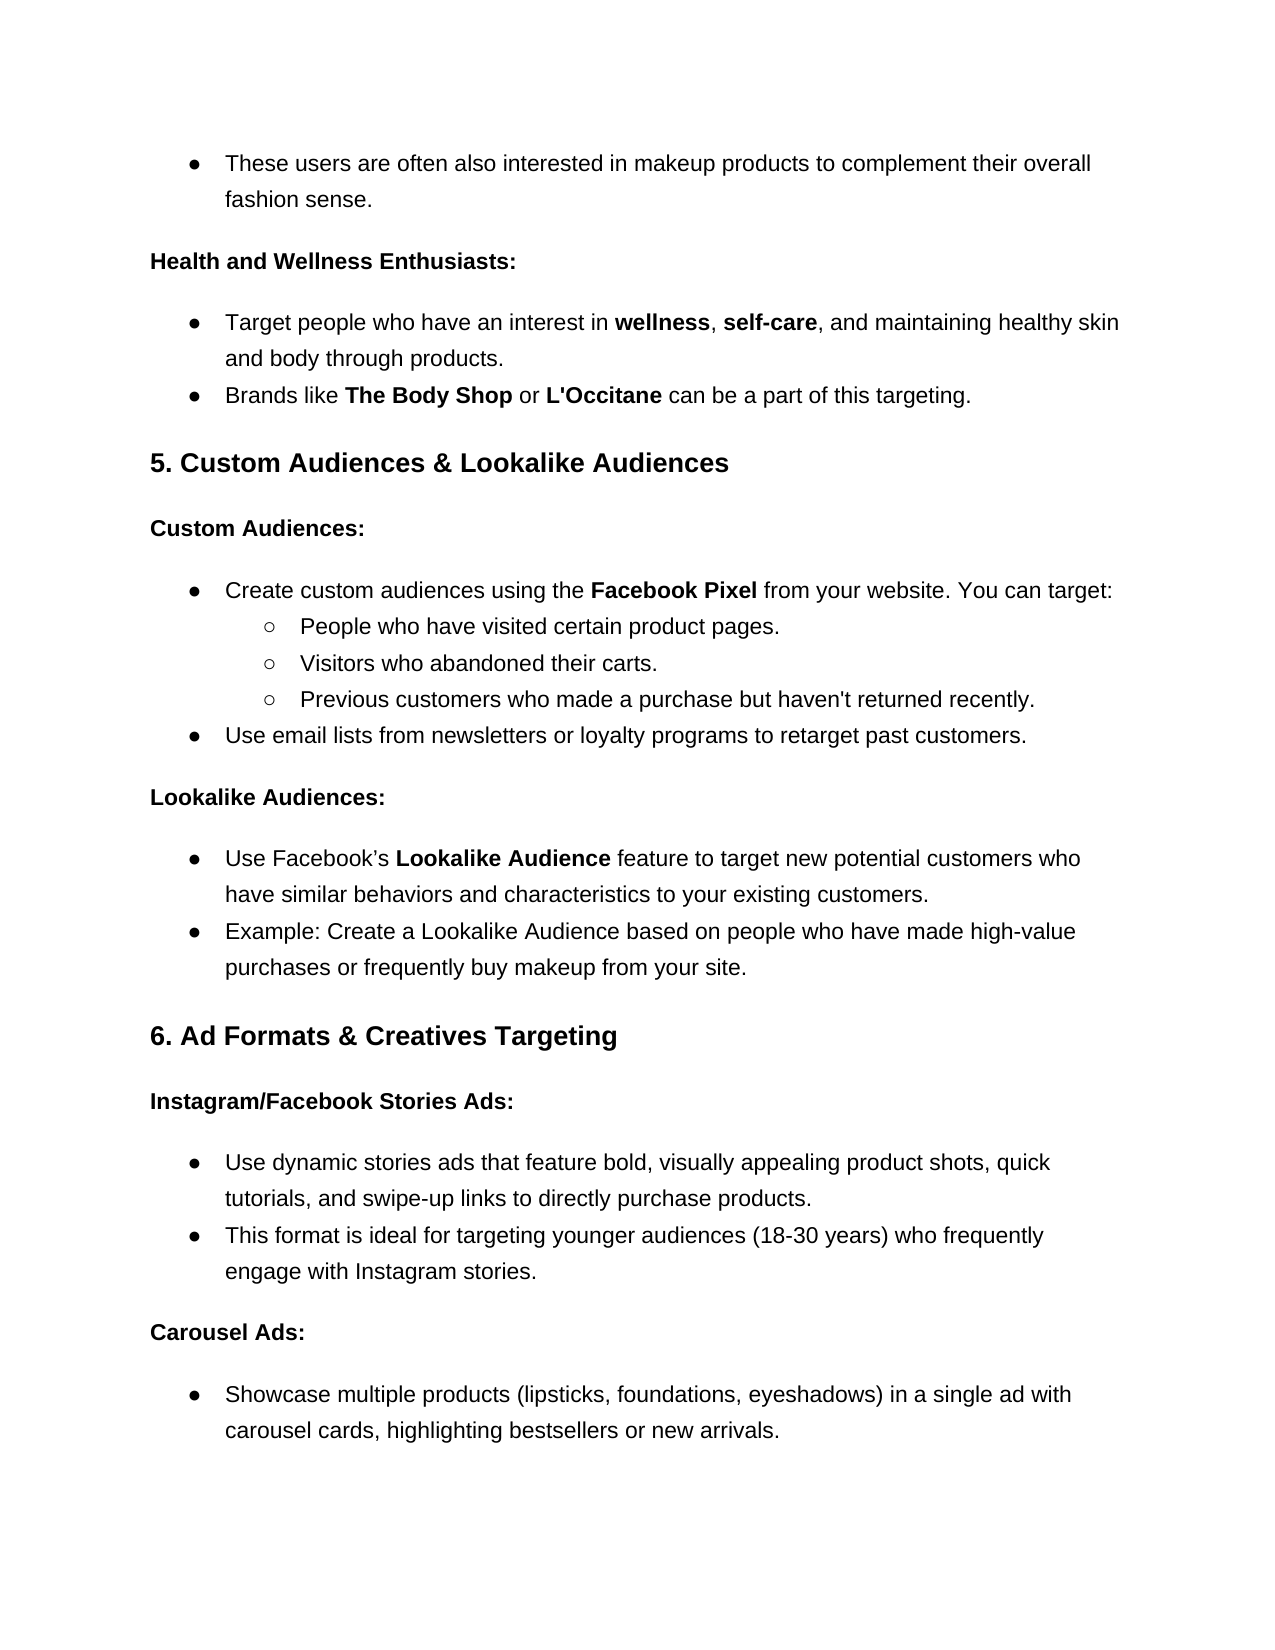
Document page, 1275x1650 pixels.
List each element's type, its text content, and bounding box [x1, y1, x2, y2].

subtitle Carousel Ads: [150, 1319, 1125, 1346]
list Example: Create a Lookalike Audience based on people who have made high-value purchases or frequently buy makeup from your site. [187, 918, 1125, 980]
list Use email lists from newsletters or loyalty programs to retarget past customers. [187, 722, 1125, 748]
subtitle Custom Audiences: [150, 515, 1125, 542]
list People who have visited certain product pages. [262, 613, 1125, 639]
list This format is ideal for targeting younger audiences (18-30 years) who frequently engage with Instagram stories. [187, 1222, 1125, 1284]
list Brands like The Body Shop or L'Occitane can be a part of this targeting. [187, 382, 1125, 408]
list Previous customers who made a purchase but haven't returned recently. [262, 686, 1125, 712]
subtitle 6. Ad Formats & Creatives Targeting [150, 1019, 1125, 1051]
list Create custom audiences using the Facebook Pixel from your website. You can target: [187, 577, 1125, 603]
subtitle Instagram/Facebook Stories Ads: [150, 1088, 1125, 1114]
subtitle Lookalike Audiences: [150, 783, 1125, 810]
list Visitors who abandoned their carts. [262, 649, 1125, 676]
list Target people who have an interest in wellness, self-care, and maintaining healthy skin and body through products. [187, 309, 1125, 372]
list Showcase multiple products (lipsticks, foundations, eyeshadows) in a single ad with carousel cards, highlighting bestsellers or new arrivals. [187, 1381, 1125, 1443]
subtitle Health and Wellness Enthusiasts: [150, 248, 1125, 274]
list These users are often also interested in makeup products to complement their overall fashion sense. [187, 150, 1125, 213]
list Use Facebook’s Lookalike Audience feature to target new potential customers who have similar behaviors and characteristics to your existing customers. [187, 845, 1125, 908]
subtitle 5. Custom Audiences & Lookalike Audiences [150, 447, 1125, 478]
list Use dynamic stories ads that feature bold, visually appealing product shots, quick tutorials, and swipe-up links to directly purchase products. [187, 1149, 1125, 1212]
